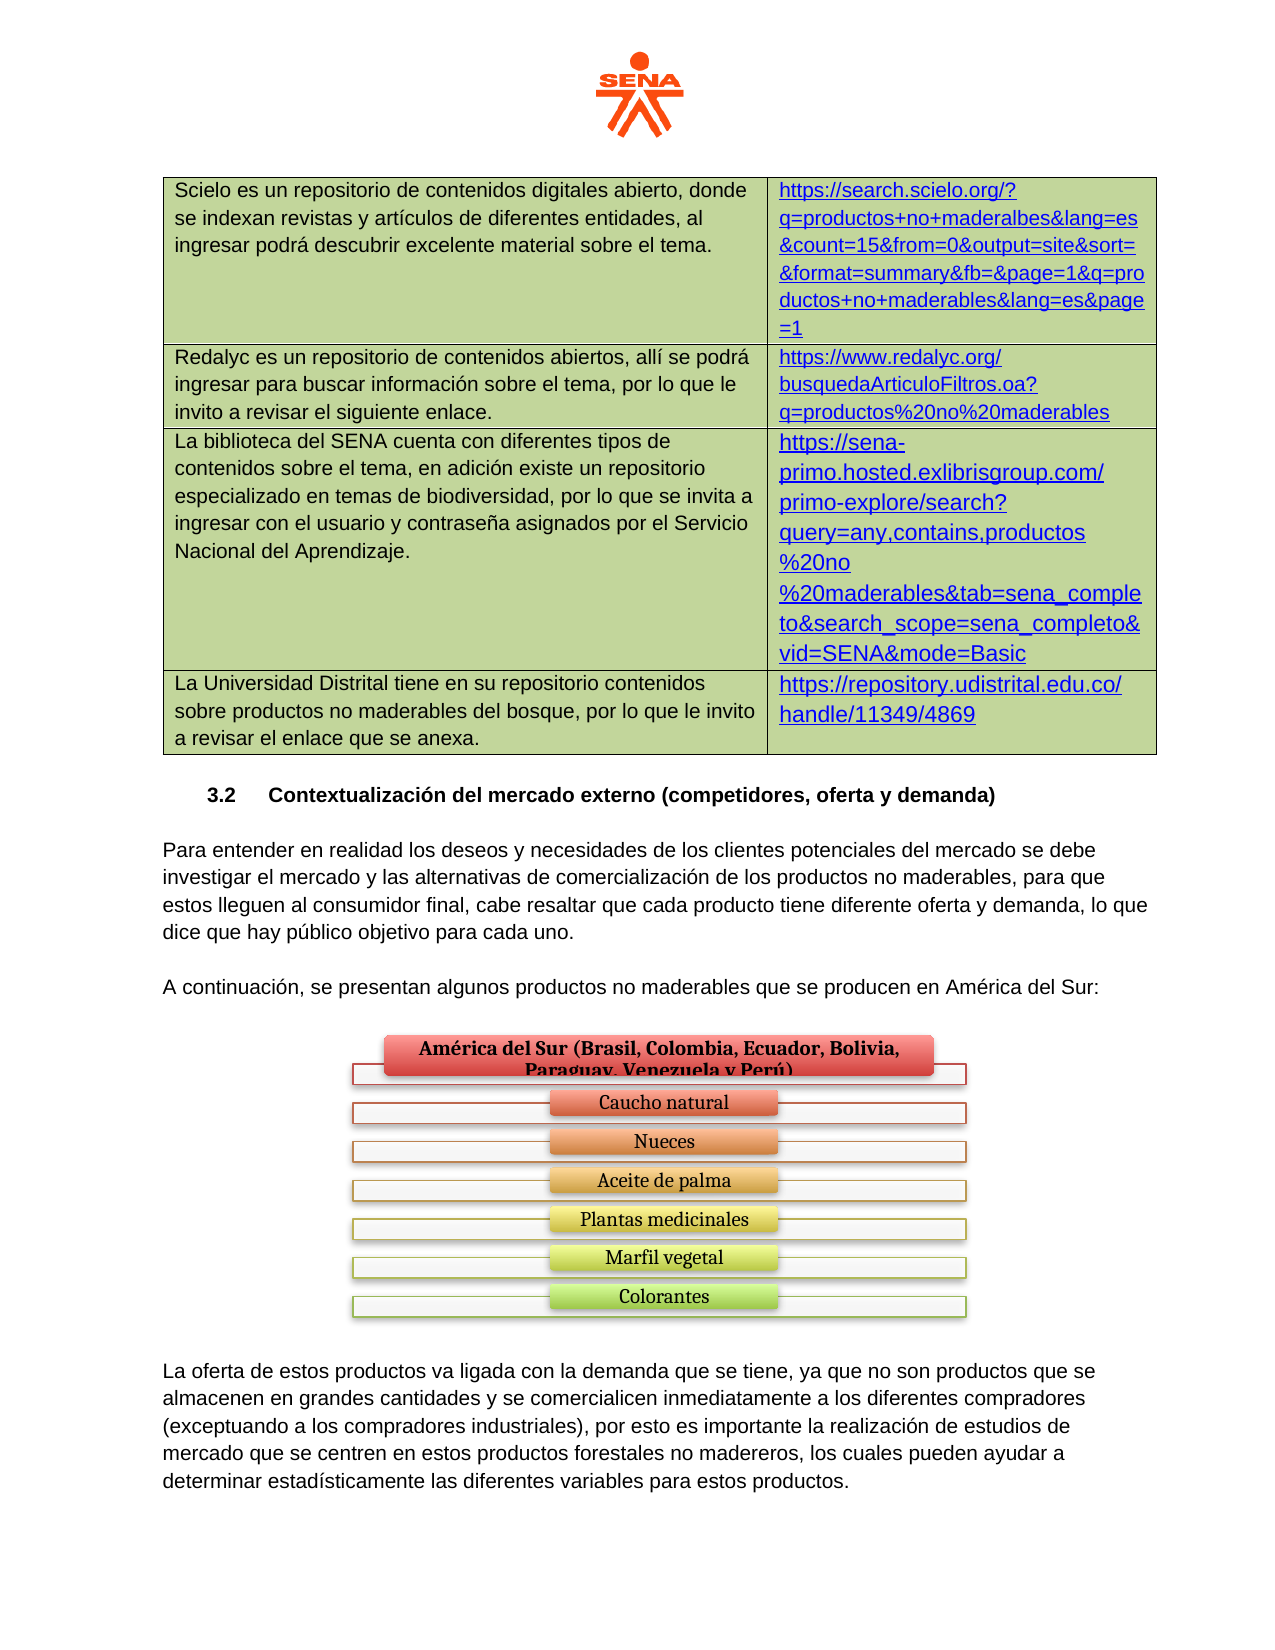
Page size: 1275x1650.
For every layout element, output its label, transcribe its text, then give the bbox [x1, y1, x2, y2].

text La oferta de estos productos va ligada con la demanda que se tiene, ya que no son productos que se almacenen en grandes cantidades y se comercialicen inmediatamente a los diferentes compradores (exceptuando a los compradores industriales), por esto es importante la realización de estudios de mercado que se centren en estos productos forestales no madereros, los cuales pueden ayudar a determinar estadísticamente las diferentes variables para estos productos. [162, 1358, 1157, 1492]
text A continuación, se presentan algunos productos no maderables que se producen en América del Sur: [162, 975, 1157, 999]
table_cell https://www.redalyc.org/busquedaArticuloFiltros.oa?q=productos%20no%20maderables [768, 345, 1156, 427]
picture [585, 48, 690, 142]
text Para entender en realidad los deseos y necesidades de los clientes potenciales del mercado se debe investigar el mercado y las alternativas de comercialización de los productos no maderables, para que estos lleguen al consumidor final, cabe resaltar que cada producto tiene diferente oferta y demanda, lo que dice que hay público objetivo para cada uno. [162, 837, 1157, 944]
list Contextualización del mercado externo (competidores, oferta y demanda) [207, 782, 1157, 806]
table_cell Redalyc es un repositorio de contenidos abiertos, allí se podrá ingresar para buscar información sobre el tema, por lo que le invito a revisar el siguiente enlace. [164, 345, 767, 427]
table_cell La biblioteca del SENA cuenta con diferentes tipos de contenidos sobre el tema, en adición existe un repositorio especializado en temas de biodiversidad, por lo que se invita a ingresar con el usuario y contraseña asignados por el Servicio Nacional del Aprendizaje. [164, 429, 767, 670]
table_cell https://sena-primo.hosted.exlibrisgroup.com/primo-explore/search?query=any,contains,productos%20no%20maderables&tab=sena_completo&search_scope=sena_completo&vid=SENA&mode=Basic [768, 429, 1156, 670]
table_cell https://repository.udistrital.edu.co/handle/11349/4869 [768, 671, 1156, 754]
table_cell La Universidad Distrital tiene en su repositorio contenidos sobre productos no maderables del bosque, por lo que le invito a revisar el enlace que se anexa. [164, 671, 767, 754]
table_cell https://search.scielo.org/?q=productos+no+maderalbes&lang=es&count=15&from=0&output=site&sort=&format=summary&fb=&page=1&q=productos+no+maderables&lang=es&page=1 [768, 178, 1156, 343]
table_cell Scielo es un repositorio de contenidos digitales abierto, donde se indexan revistas y artículos de diferentes entidades, al ingresar podrá descubrir excelente material sobre el tema. [164, 178, 767, 343]
